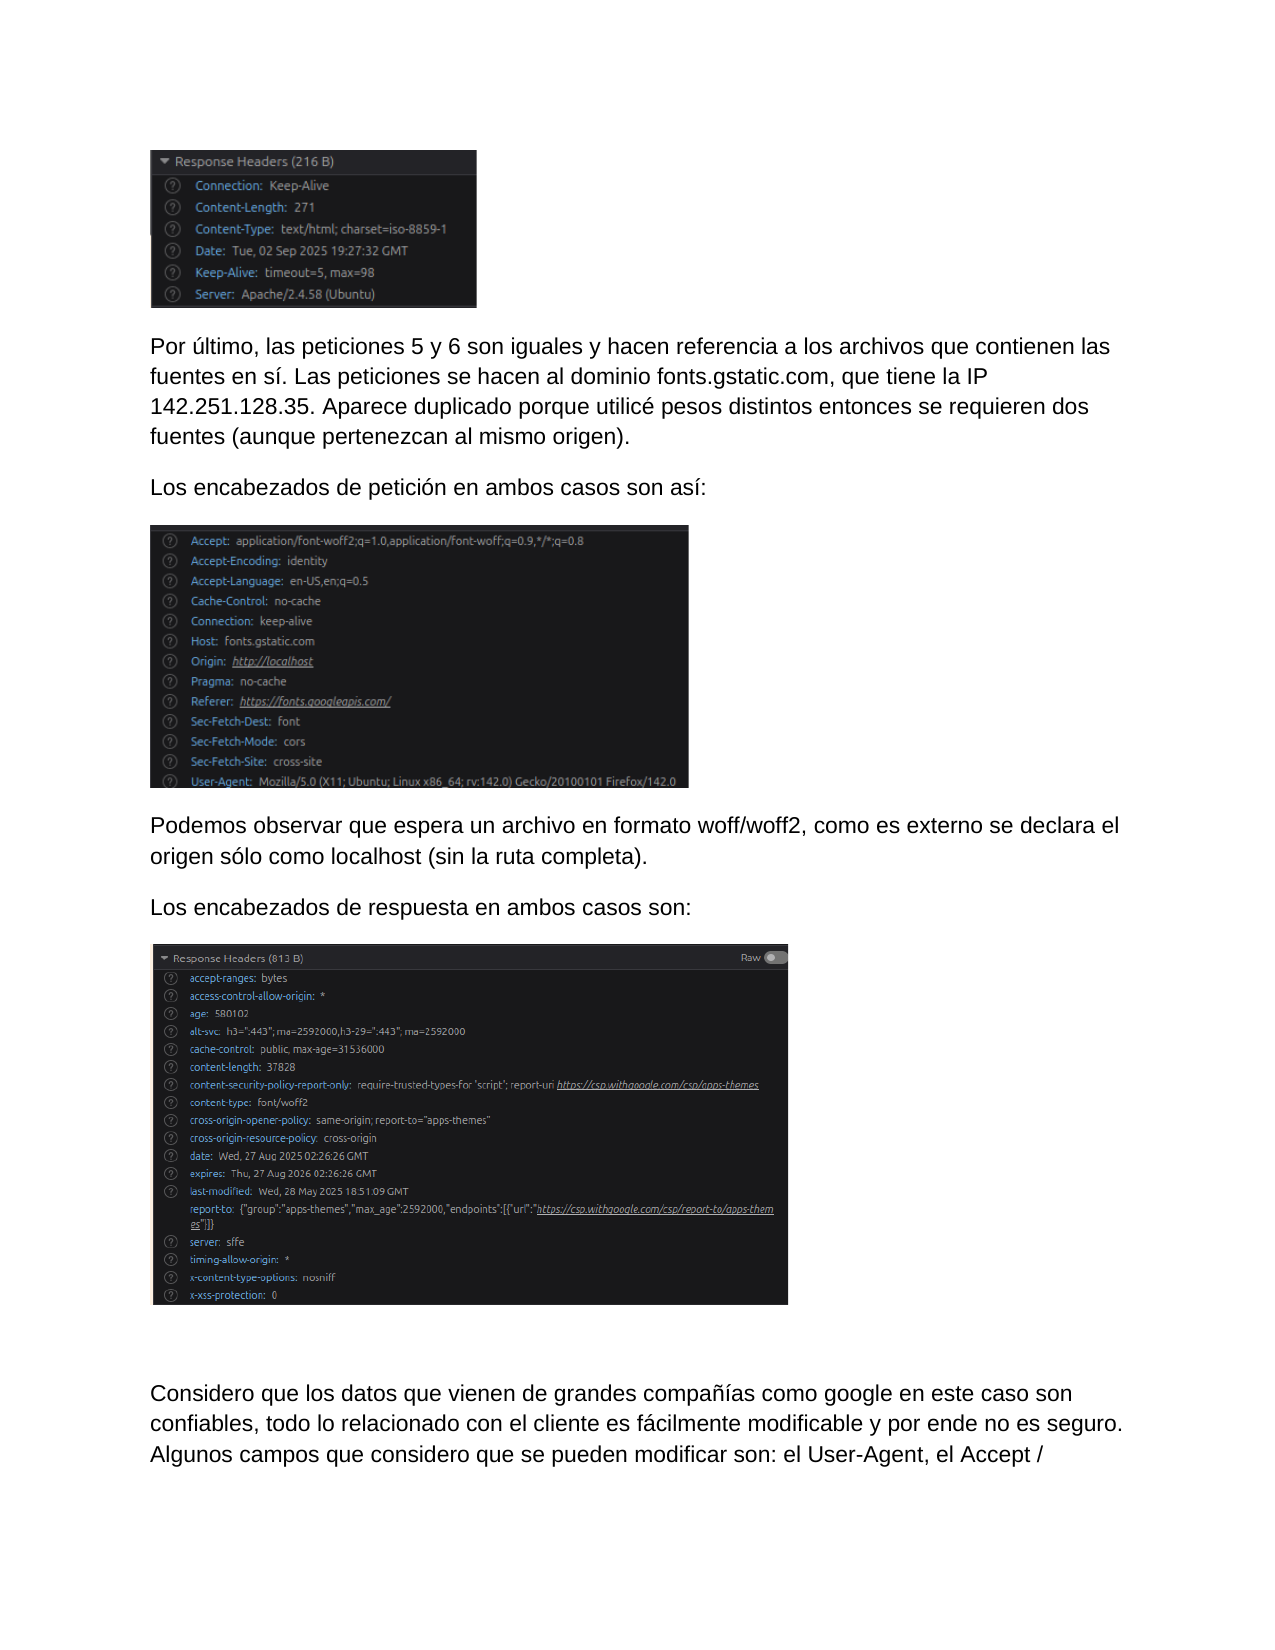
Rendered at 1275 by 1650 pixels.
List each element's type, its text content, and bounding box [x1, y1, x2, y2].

picture [150, 150, 477, 308]
picture [150, 944, 789, 1305]
picture [150, 525, 689, 788]
text Podemos observar que espera un archivo en formato woff/woff2, como es externo se declara el origen sólo como localhost (sin la ruta completa). [150, 812, 1125, 869]
text Los encabezados de petición en ambos casos son así: [150, 474, 1125, 501]
text Los encabezados de respuesta en ambos casos son: [150, 894, 1125, 920]
text Por último, las peticiones 5 y 6 son iguales y hacen referencia a los archivos que contienen las fuentes en sí. Las peticiones se hacen al dominio fonts.gstatic.com, que tiene la IP 142.251.128.35. Aparece duplicado porque utilicé pesos distintos entonces se requieren dos fuentes (aunque pertenezcan al mismo origen). [150, 333, 1125, 450]
